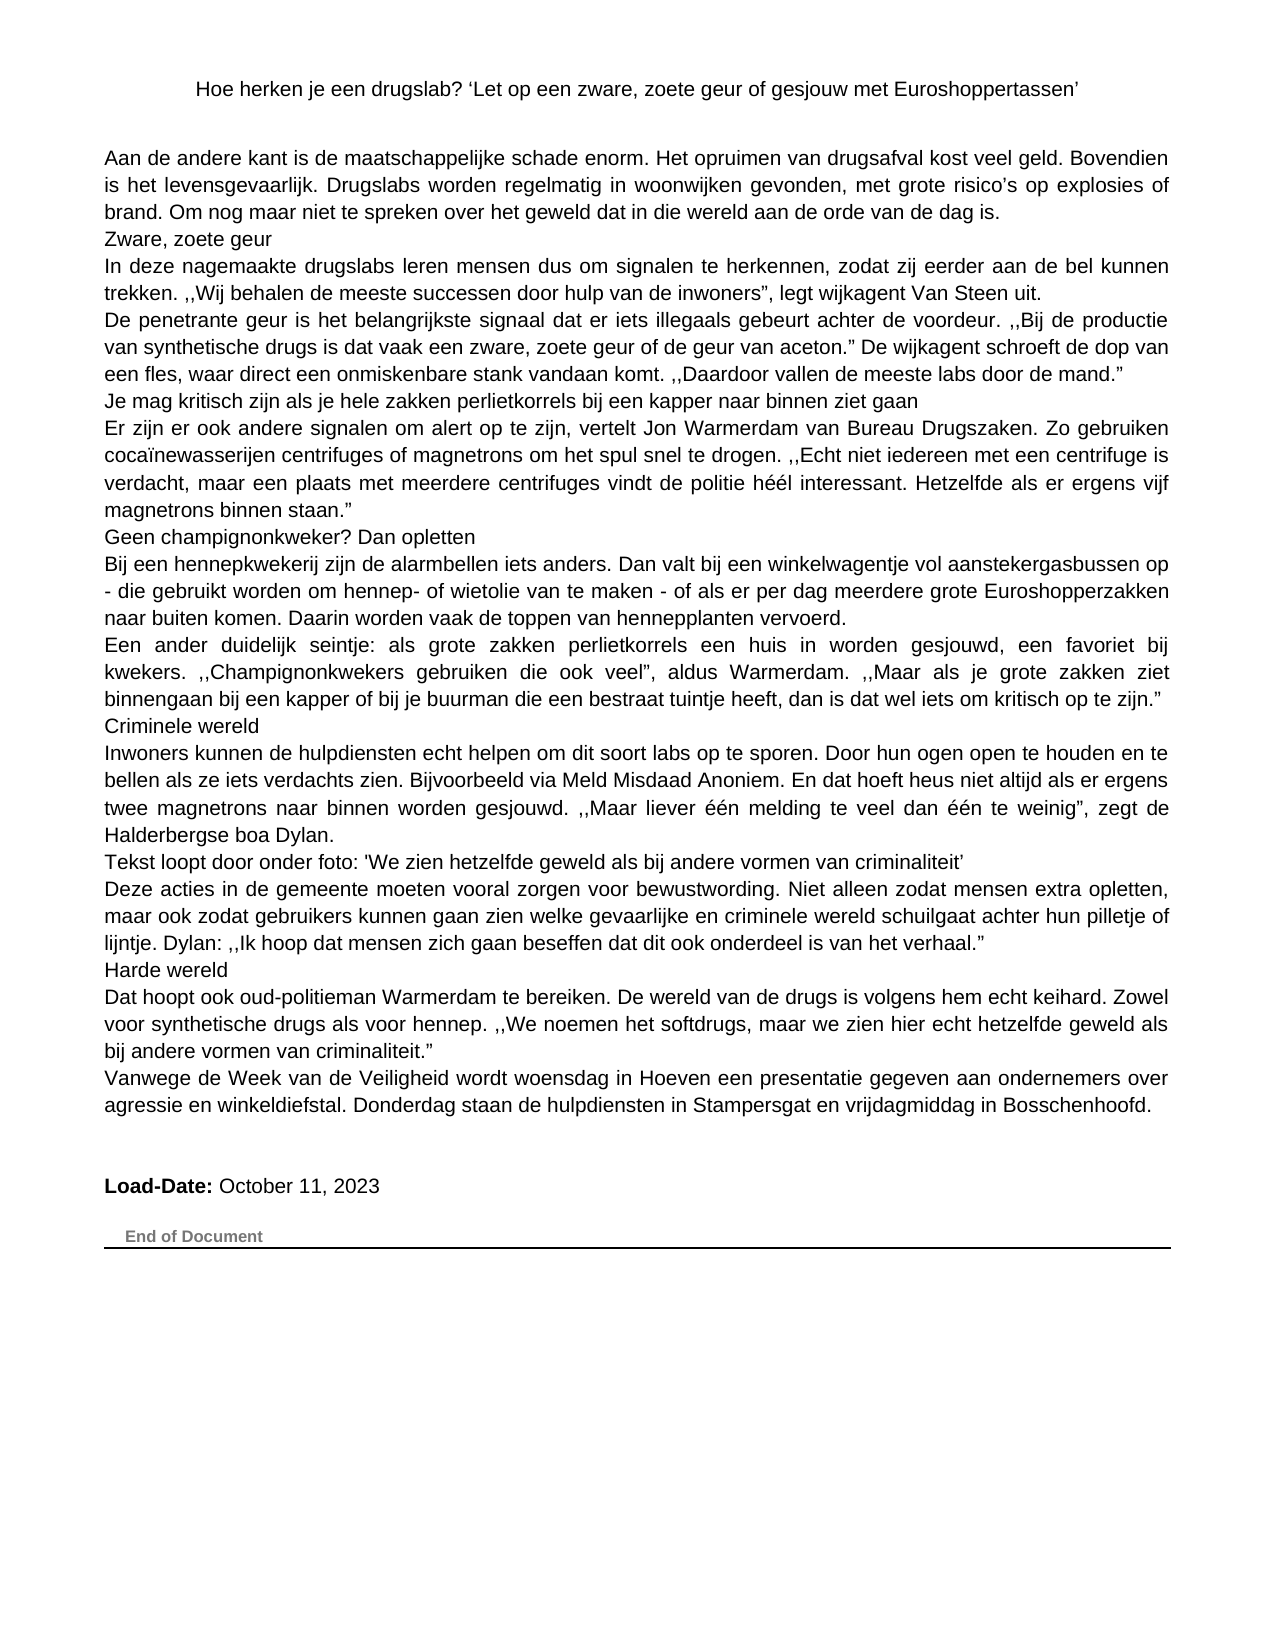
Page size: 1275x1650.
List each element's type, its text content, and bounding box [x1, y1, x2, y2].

text Bij een hennepkwekerij zijn de alarmbellen iets anders. Dan valt bij een winkelwagentje vol aanstekergasbussen op - die gebruikt worden om hennep- of wietolie van te maken - of als er per dag meerdere grote Euroshopperzakken naar buiten komen. Daarin worden vaak de toppen van hennepplanten vervoerd. [104, 548, 1171, 630]
text End of Document [125, 1227, 1171, 1246]
text Load-Date: October 11, 2023 [104, 1142, 1171, 1198]
text Dat hoopt ook oud-politieman Warmerdam te bereiken. De wereld van de drugs is volgens hem echt keihard. Zowel voor synthetische drugs als voor hennep. ,,We noemen het softdrugs, maar we zien hier echt hetzelfde geweld als bij andere vormen van criminaliteit.” [104, 982, 1171, 1063]
text De penetrante geur is het belangrijkste signaal dat er iets illegaals gebeurt achter de voordeur. ,,Bij de productie van synthetische drugs is dat vaak een zware, zoete geur of de geur van aceton.” De wijkagent schroeft de dop van een fles, waar direct een onmiskenbare stank vandaan komt. ,,Daardoor vallen de meeste labs door de mand.” [104, 305, 1171, 386]
text In deze nagemaakte drugslabs leren mensen dus om signalen te herkennen, zodat zij eerder aan de bel kunnen trekken. ,,Wij behalen de meeste successen door hulp van de inwoners”, legt wijkagent Van Steen uit. [104, 251, 1171, 305]
text Zware, zoete geur [104, 223, 1171, 251]
text Aan de andere kant is de maatschappelijke schade enorm. Het opruimen van drugsafval kost veel geld. Bovendien is het levensgevaarlijk. Drugslabs worden regelmatig in woonwijken gevonden, met grote risico’s op explosies of brand. Om nog maar niet te spreken over het geweld dat in die wereld aan de orde van de dag is. [104, 142, 1171, 223]
text Geen champignonkweker? Dan opletten [104, 521, 1171, 548]
text Vanwege de Week van de Veiligheid wordt woensdag in Hoeven een presentatie gegeven aan ondernemers over agressie en winkeldiefstal. Donderdag staan de hulpdiensten in Stampersgat en vrijdagmiddag in Bosschenhoofd. [104, 1063, 1171, 1117]
text Inwoners kunnen de hulpdiensten echt helpen om dit soort labs op te sporen. Door hun ogen open te houden en te bellen als ze iets verdachts zien. Bijvoorbeeld via Meld Misdaad Anoniem. En dat hoeft heus niet altijd als er ergens twee magnetrons naar binnen worden gesjouwd. ,,Maar liever één melding te veel dan één te weinig”, zegt de Halderbergse boa Dylan. [104, 738, 1171, 846]
text Criminele wereld [104, 711, 1171, 738]
text Harde wereld [104, 955, 1171, 982]
text Je mag kritisch zijn als je hele zakken perlietkorrels bij een kapper naar binnen ziet gaan [104, 386, 1171, 413]
text Tekst loopt door onder foto: 'We zien hetzelfde geweld als bij andere vormen van criminaliteit’ [104, 846, 1171, 873]
text Deze acties in de gemeente moeten vooral zorgen voor bewustwording. Niet alleen zodat mensen extra opletten, maar ook zodat gebruikers kunnen gaan zien welke gevaarlijke en criminele wereld schuilgaat achter hun pilletje of lijntje. Dylan: ,,Ik hoop dat mensen zich gaan beseffen dat dit ook onderdeel is van het verhaal.” [104, 873, 1171, 955]
text Er zijn er ook andere signalen om alert op te zijn, vertelt Jon Warmerdam van Bureau Drugszaken. Zo gebruiken cocaïnewasserijen centrifuges of magnetrons om het spul snel te drogen. ,,Echt niet iedereen met een centrifuge is verdacht, maar een plaats met meerdere centrifuges vindt de politie héél interessant. Hetzelfde als er ergens vijf magnetrons binnen staan.” [104, 413, 1171, 521]
text Een ander duidelijk seintje: als grote zakken perlietkorrels een huis in worden gesjouwd, een favoriet bij kwekers. ,,Champignonkwekers gebruiken die ook veel”, aldus Warmerdam. ,,Maar als je grote zakken ziet binnengaan bij een kapper of bij je buurman die een bestraat tuintje heeft, dan is dat wel iets om kritisch op te zijn.” [104, 630, 1171, 711]
